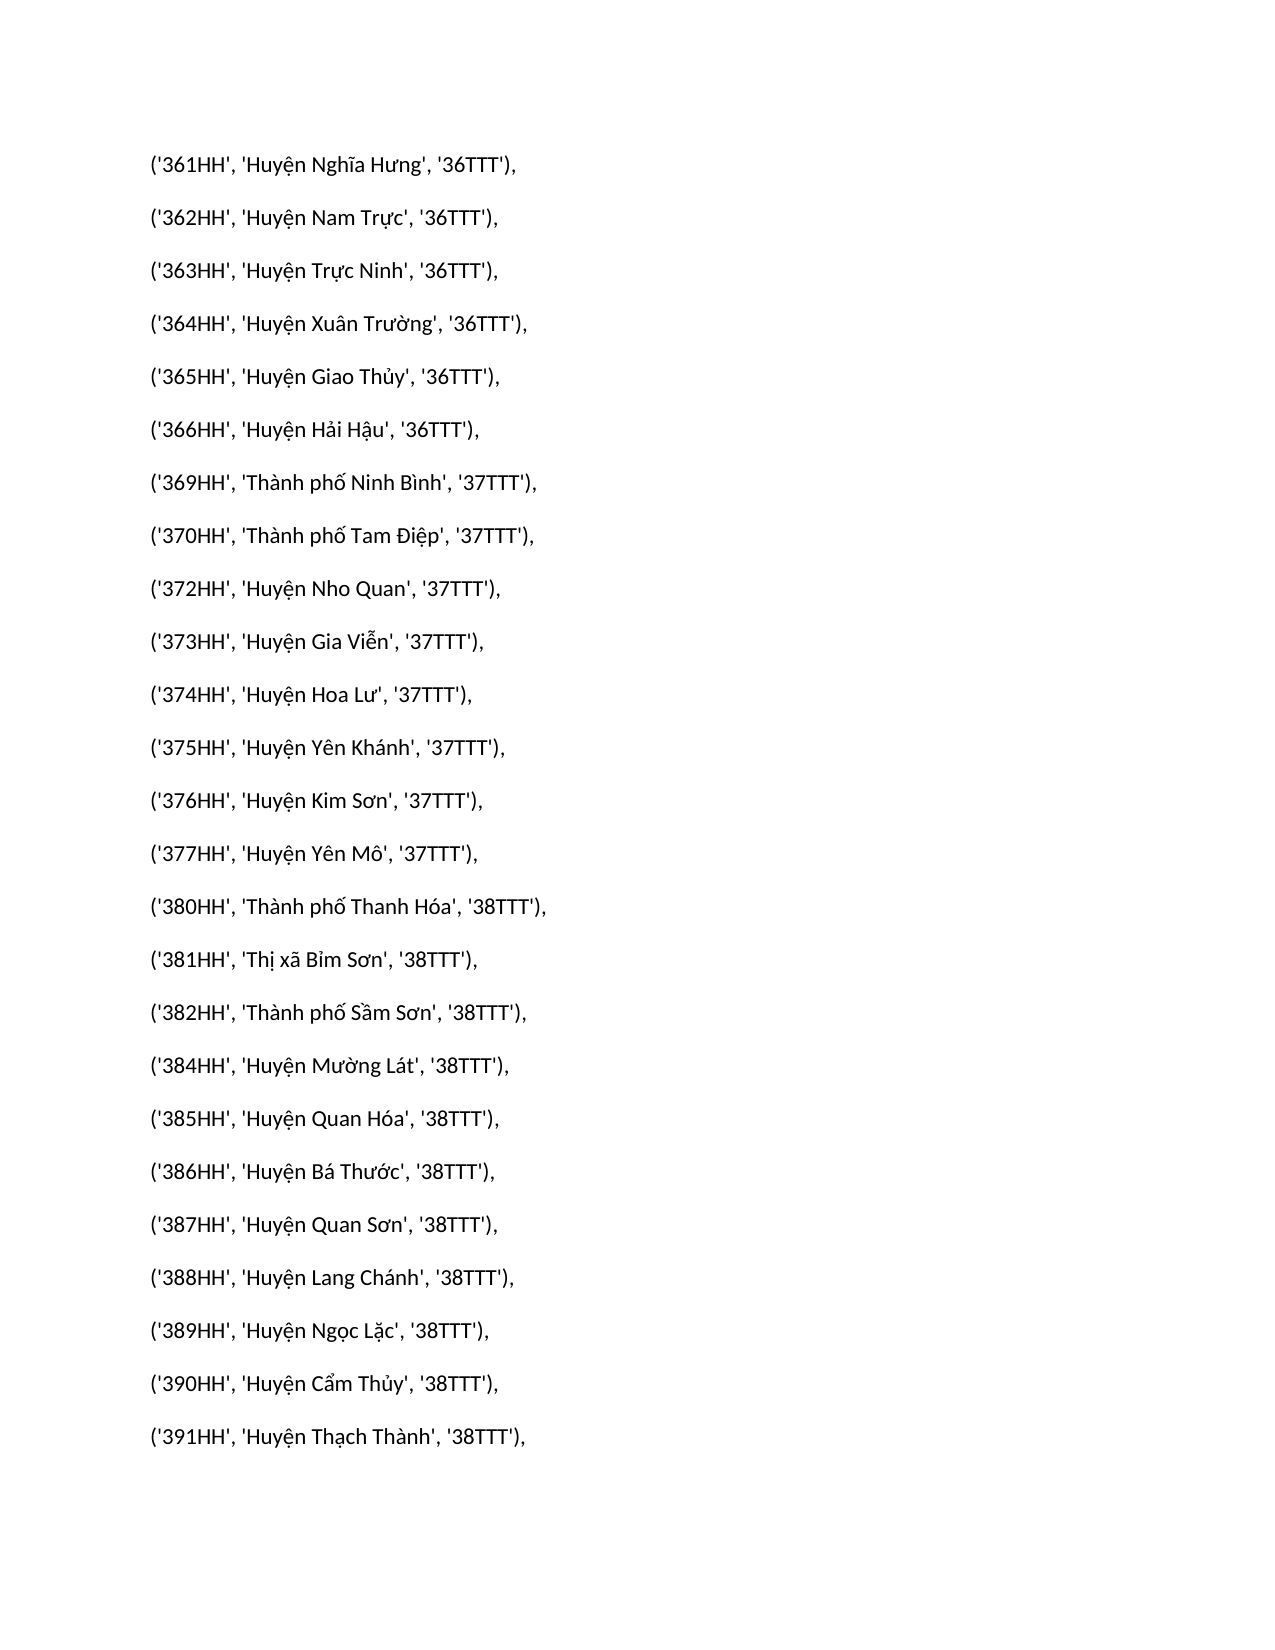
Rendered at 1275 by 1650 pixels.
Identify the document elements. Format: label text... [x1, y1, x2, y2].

text ('363HH', 'Huyện Trực Ninh', '36TTT'), [150, 256, 1125, 284]
text ('369HH', 'Thành phố Ninh Bình', '37TTT'), [150, 468, 1125, 496]
text ('365HH', 'Huyện Giao Thủy', '36TTT'), [150, 362, 1125, 390]
text ('388HH', 'Huyện Lang Chánh', '38TTT'), [150, 1263, 1125, 1291]
text ('385HH', 'Huyện Quan Hóa', '38TTT'), [150, 1104, 1125, 1132]
text ('381HH', 'Thị xã Bỉm Sơn', '38TTT'), [150, 945, 1125, 973]
text ('390HH', 'Huyện Cẩm Thủy', '38TTT'), [150, 1369, 1125, 1397]
text ('386HH', 'Huyện Bá Thước', '38TTT'), [150, 1157, 1125, 1185]
text ('370HH', 'Thành phố Tam Điệp', '37TTT'), [150, 521, 1125, 549]
text ('389HH', 'Huyện Ngọc Lặc', '38TTT'), [150, 1316, 1125, 1344]
text ('382HH', 'Thành phố Sầm Sơn', '38TTT'), [150, 998, 1125, 1026]
text ('380HH', 'Thành phố Thanh Hóa', '38TTT'), [150, 892, 1125, 920]
text ('364HH', 'Huyện Xuân Trường', '36TTT'), [150, 309, 1125, 337]
text ('384HH', 'Huyện Mường Lát', '38TTT'), [150, 1051, 1125, 1079]
text ('374HH', 'Huyện Hoa Lư', '37TTT'), [150, 680, 1125, 708]
text ('372HH', 'Huyện Nho Quan', '37TTT'), [150, 574, 1125, 602]
text ('377HH', 'Huyện Yên Mô', '37TTT'), [150, 839, 1125, 867]
text ('391HH', 'Huyện Thạch Thành', '38TTT'), [150, 1422, 1125, 1451]
text ('373HH', 'Huyện Gia Viễn', '37TTT'), [150, 627, 1125, 655]
text ('387HH', 'Huyện Quan Sơn', '38TTT'), [150, 1210, 1125, 1238]
text ('375HH', 'Huyện Yên Khánh', '37TTT'), [150, 733, 1125, 761]
text ('376HH', 'Huyện Kim Sơn', '37TTT'), [150, 786, 1125, 814]
text ('366HH', 'Huyện Hải Hậu', '36TTT'), [150, 415, 1125, 443]
text ('361HH', 'Huyện Nghĩa Hưng', '36TTT'), [150, 150, 1125, 178]
text ('362HH', 'Huyện Nam Trực', '36TTT'), [150, 203, 1125, 231]
